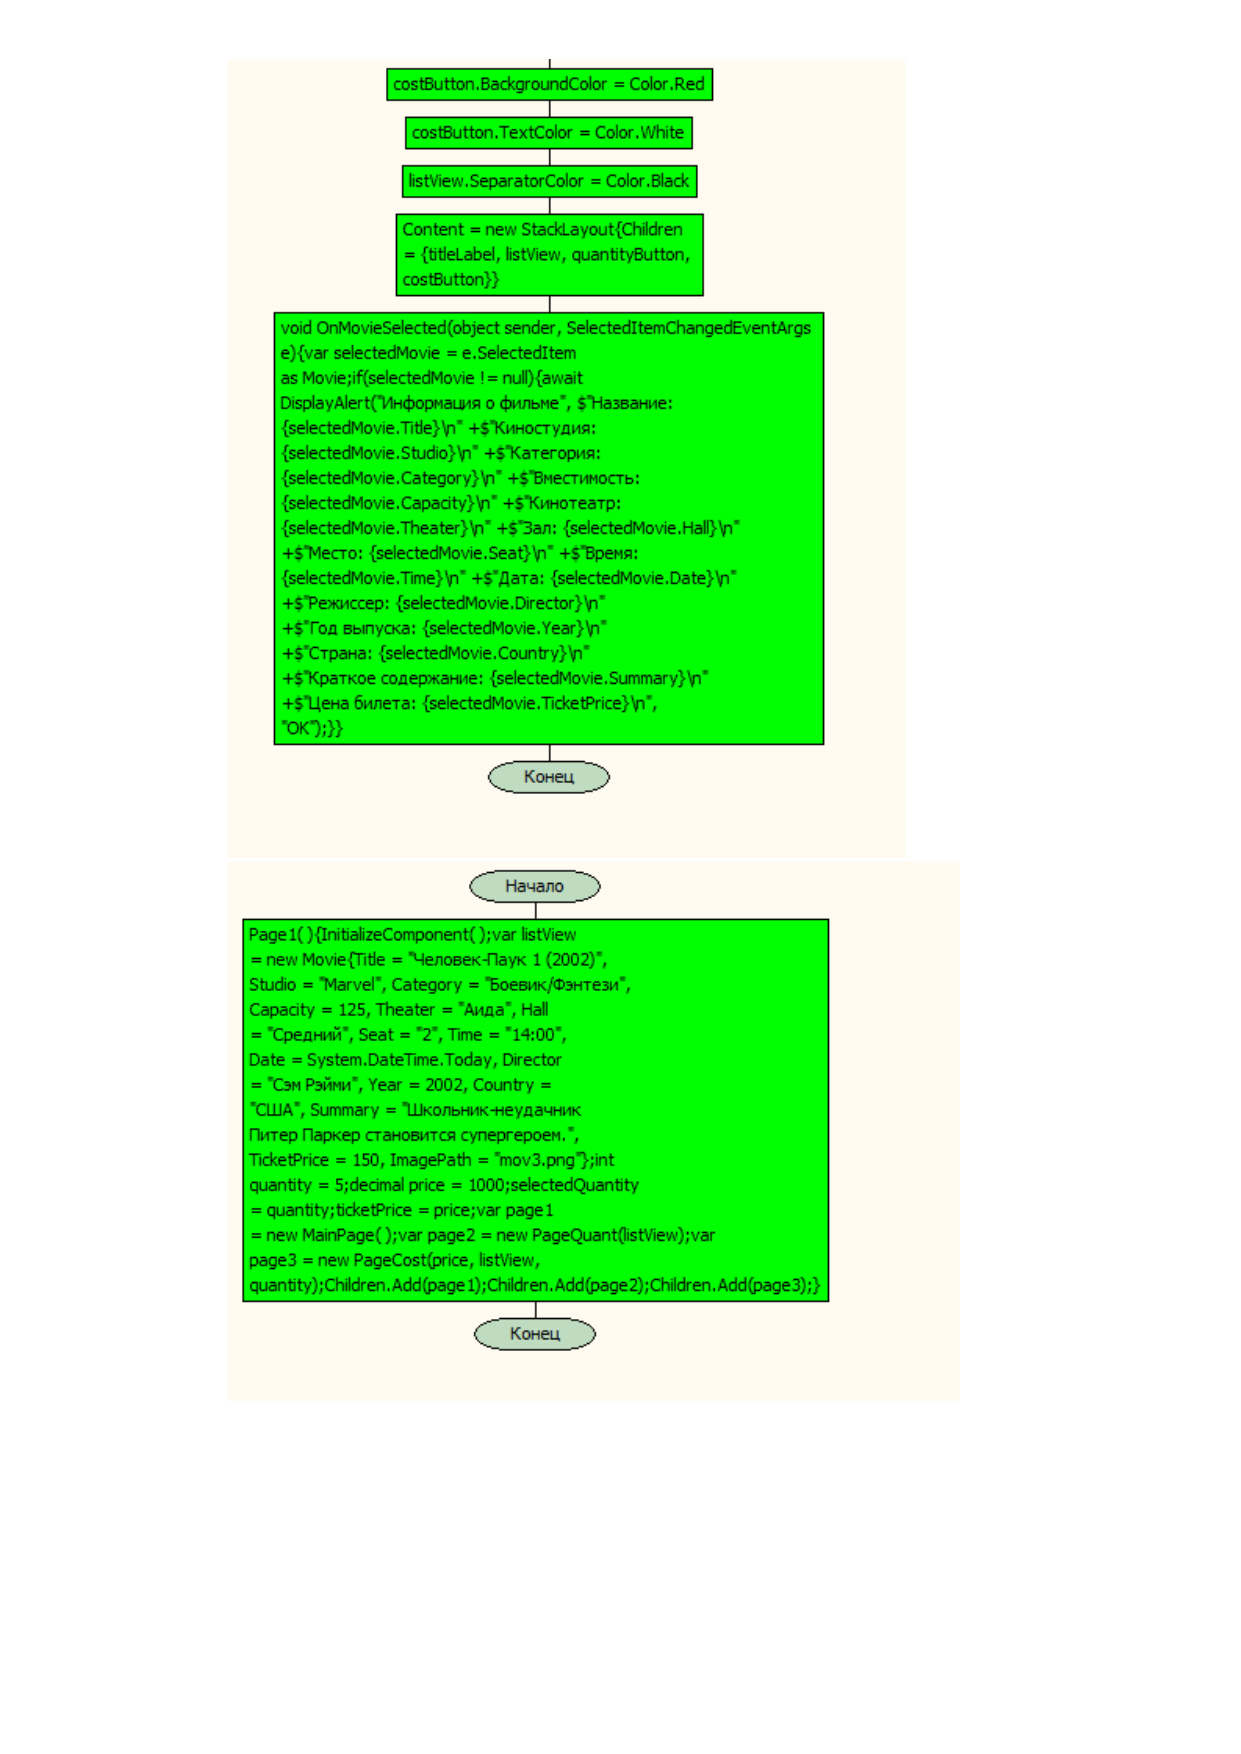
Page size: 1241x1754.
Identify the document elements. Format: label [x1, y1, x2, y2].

picture [227, 861, 960, 1401]
picture [227, 59, 906, 858]
